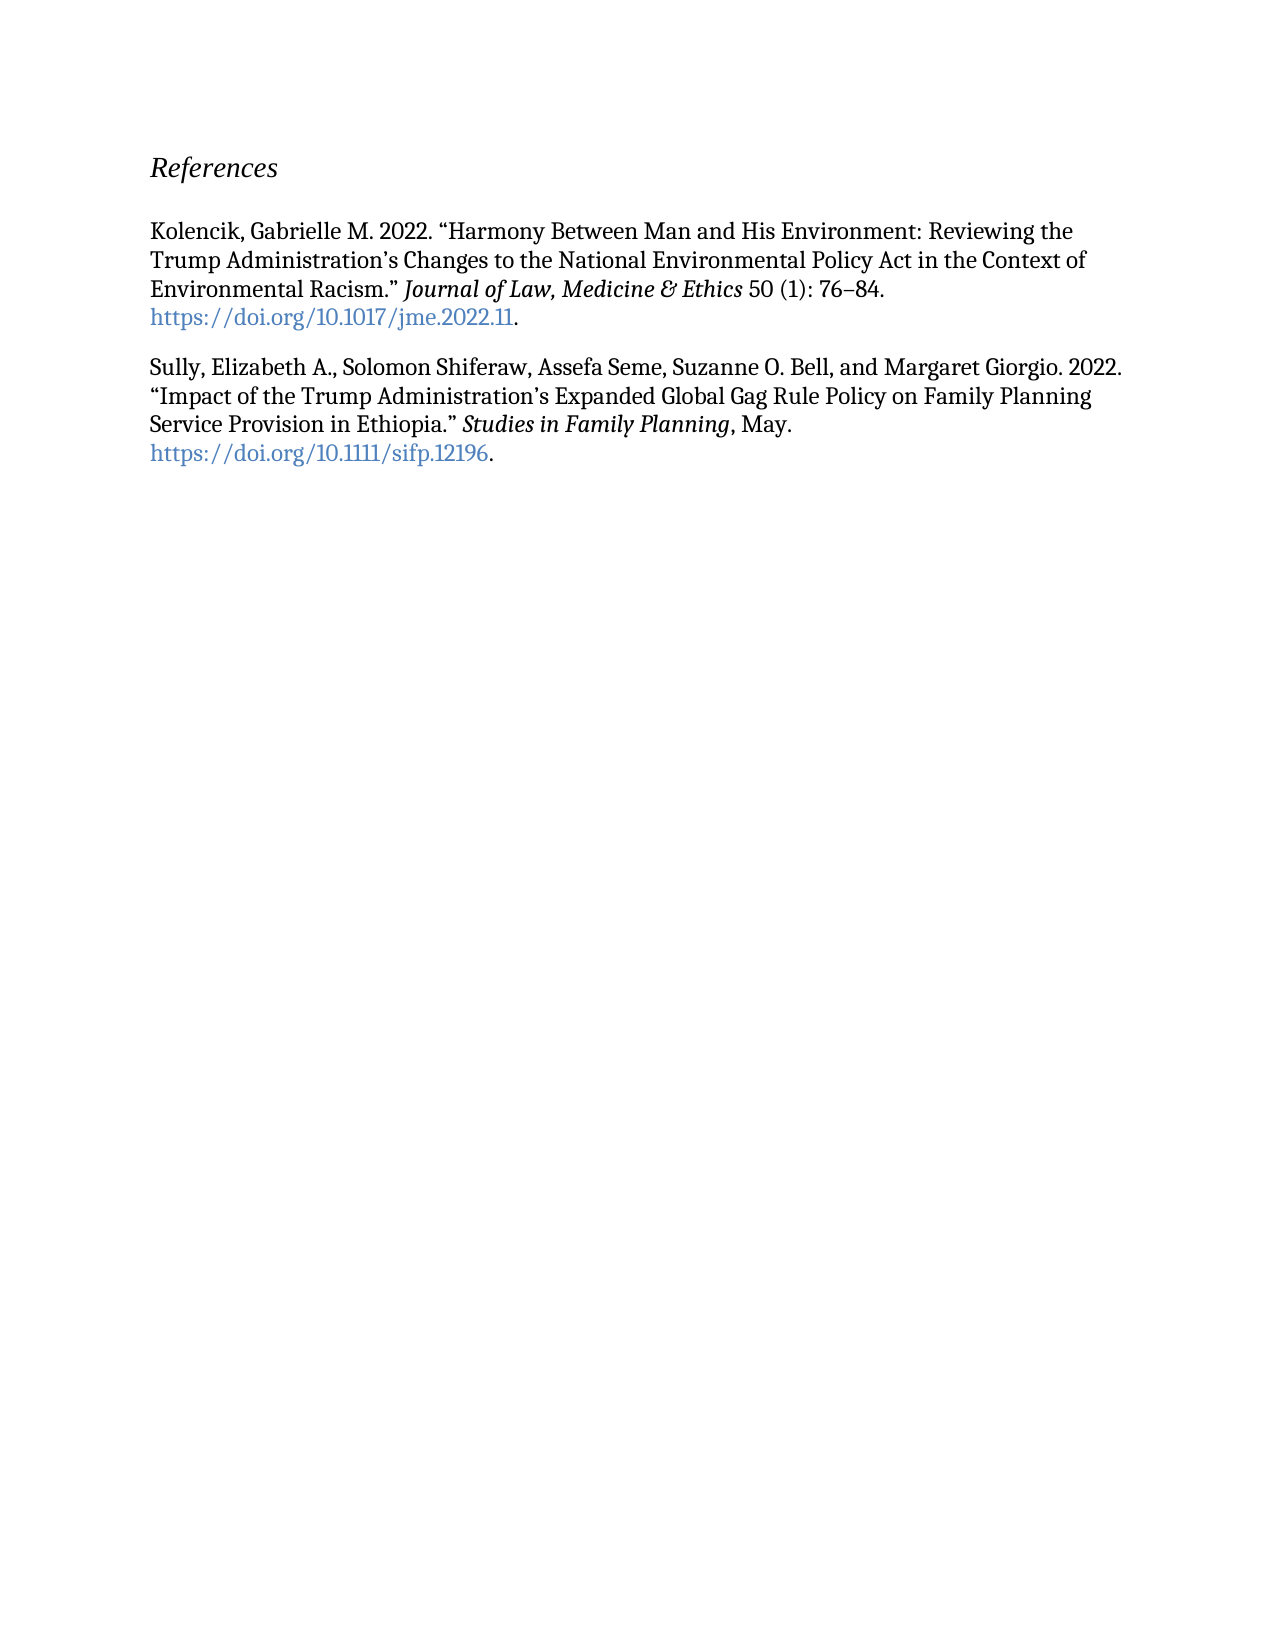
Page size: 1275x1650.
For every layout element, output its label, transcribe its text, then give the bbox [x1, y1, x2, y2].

subtitle References [150, 150, 1125, 183]
text Kolencik, Gabrielle M. 2022. “Harmony Between Man and His Environment: Reviewing the Trump Administration’s Changes to the National Environmental Policy Act in the Context of Environmental Racism.” Journal of Law, Medicine & Ethics 50 (1): 76–84. https://doi.org/10.1017/jme.2022.11. [150, 217, 1125, 332]
text Sully, Elizabeth A., Solomon Shiferaw, Assefa Seme, Suzanne O. Bell, and Margaret Giorgio. 2022. “Impact of the Trump Administration’s Expanded Global Gag Rule Policy on Family Planning Service Provision in Ethiopia.” Studies in Family Planning, May. https://doi.org/10.1111/sifp.12196. [150, 353, 1125, 468]
